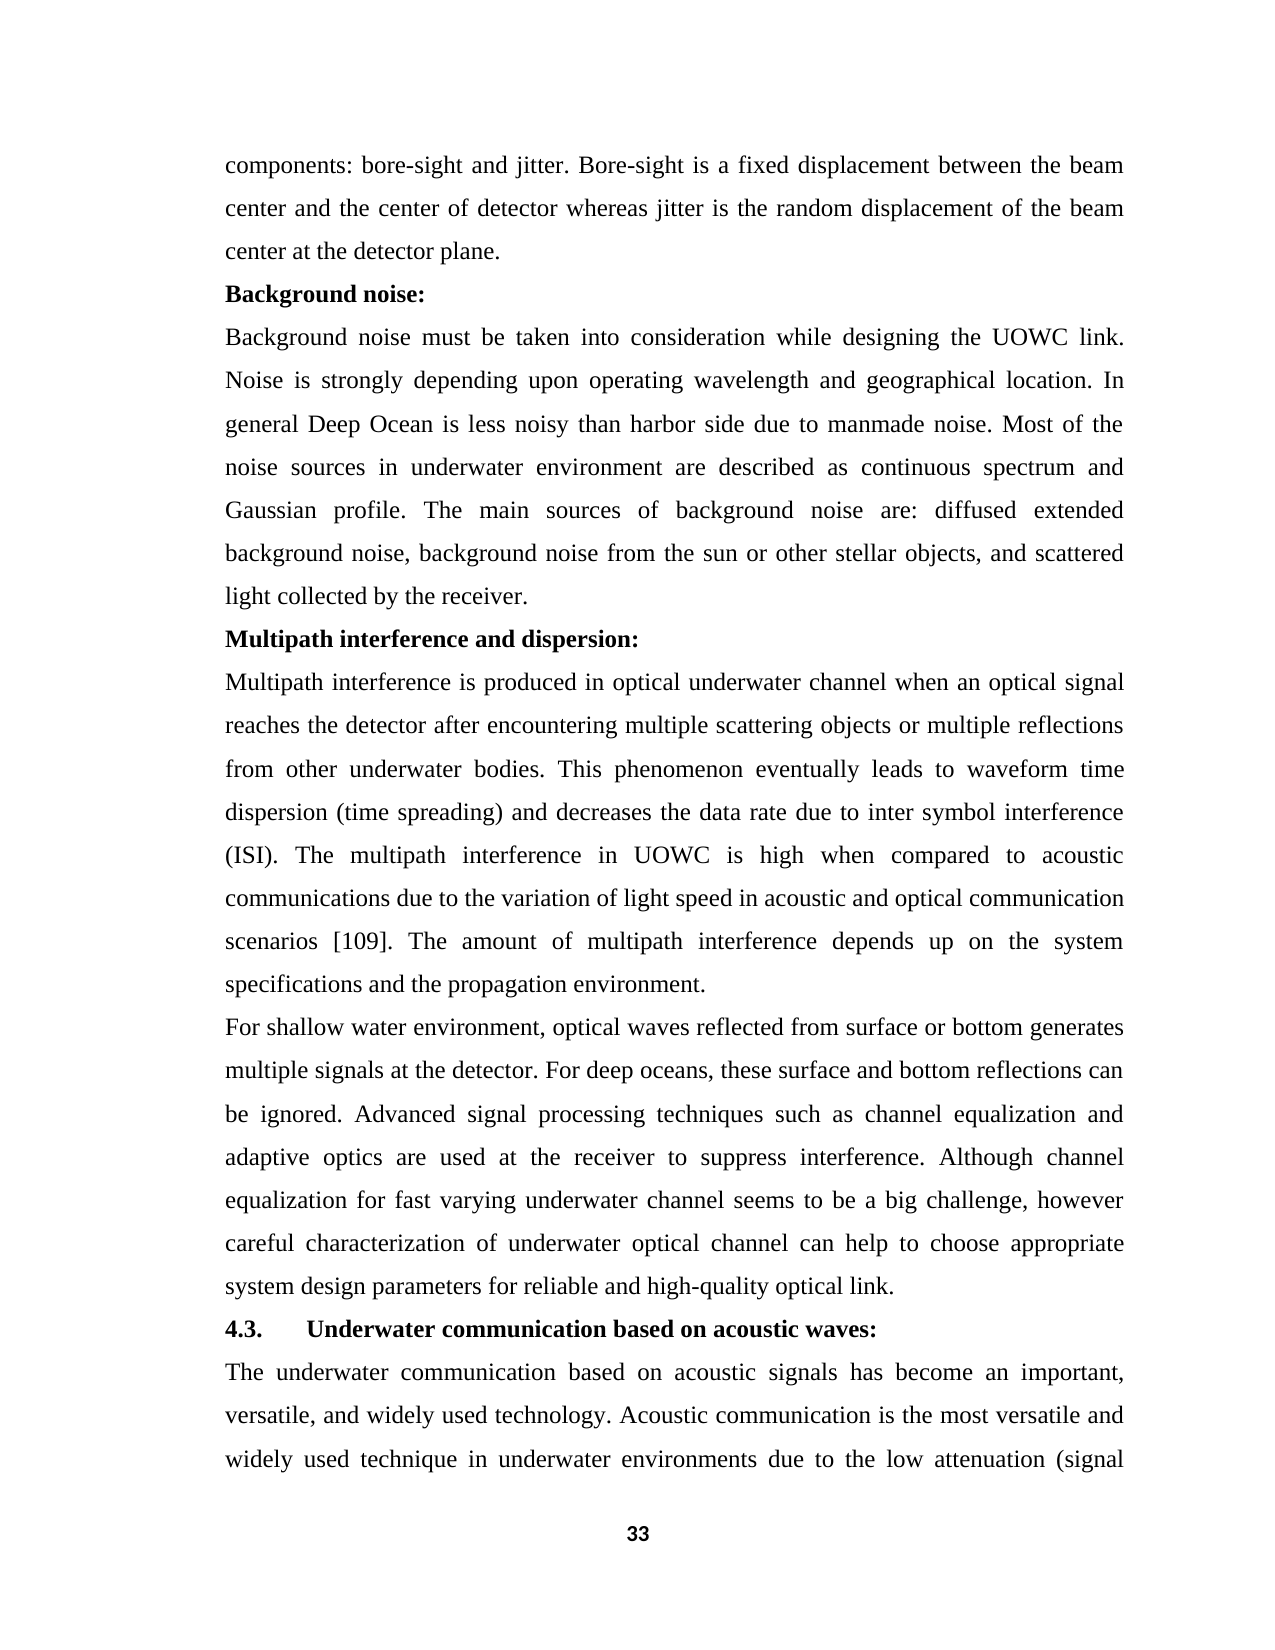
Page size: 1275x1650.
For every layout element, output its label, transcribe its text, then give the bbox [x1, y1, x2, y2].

text Background noise: [225, 279, 1125, 308]
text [225, 150, 1125, 265]
text Multipath interference is produced in optical underwater channel when an optical signal reaches the detector after encountering multiple scattering objects or multiple reflections from other underwater bodies. This phenomenon eventually leads to waveform time dispersion (time spreading) and decreases the data rate due to inter symbol interference (ISI). The multipath interference in UOWC is high when compared to acoustic communications due to the variation of light speed in acoustic and optical communication scenarios [109]. The amount of multipath interference depends up on the system specifications and the propagation environment. [225, 667, 1125, 998]
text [225, 1357, 1125, 1472]
text For shallow water environment, optical waves reflected from surface or bottom generates multiple signals at the detector. For deep oceans, these surface and bottom reflections can be ignored. Advanced signal processing techniques such as channel equalization and adaptive optics are used at the receiver to suppress interference. Although channel equalization for fast varying underwater channel seems to be a big challenge, however careful characterization of underwater optical channel can help to choose appropriate system design parameters for reliable and high-quality optical link. [225, 1012, 1125, 1300]
list Underwater communication based on acoustic waves: [225, 1314, 1125, 1343]
text Multipath interference and dispersion: [225, 624, 1125, 653]
text Background noise must be taken into consideration while designing the UOWC link. Noise is strongly depending upon operating wavelength and geographical location. In general Deep Ocean is less noisy than harbor side due to manmade noise. Most of the noise sources in underwater environment are described as continuous spectrum and Gaussian profile. The main sources of background noise are: diffused extended background noise, background noise from the sun or other stellar objects, and scattered light collected by the receiver. [225, 322, 1125, 610]
